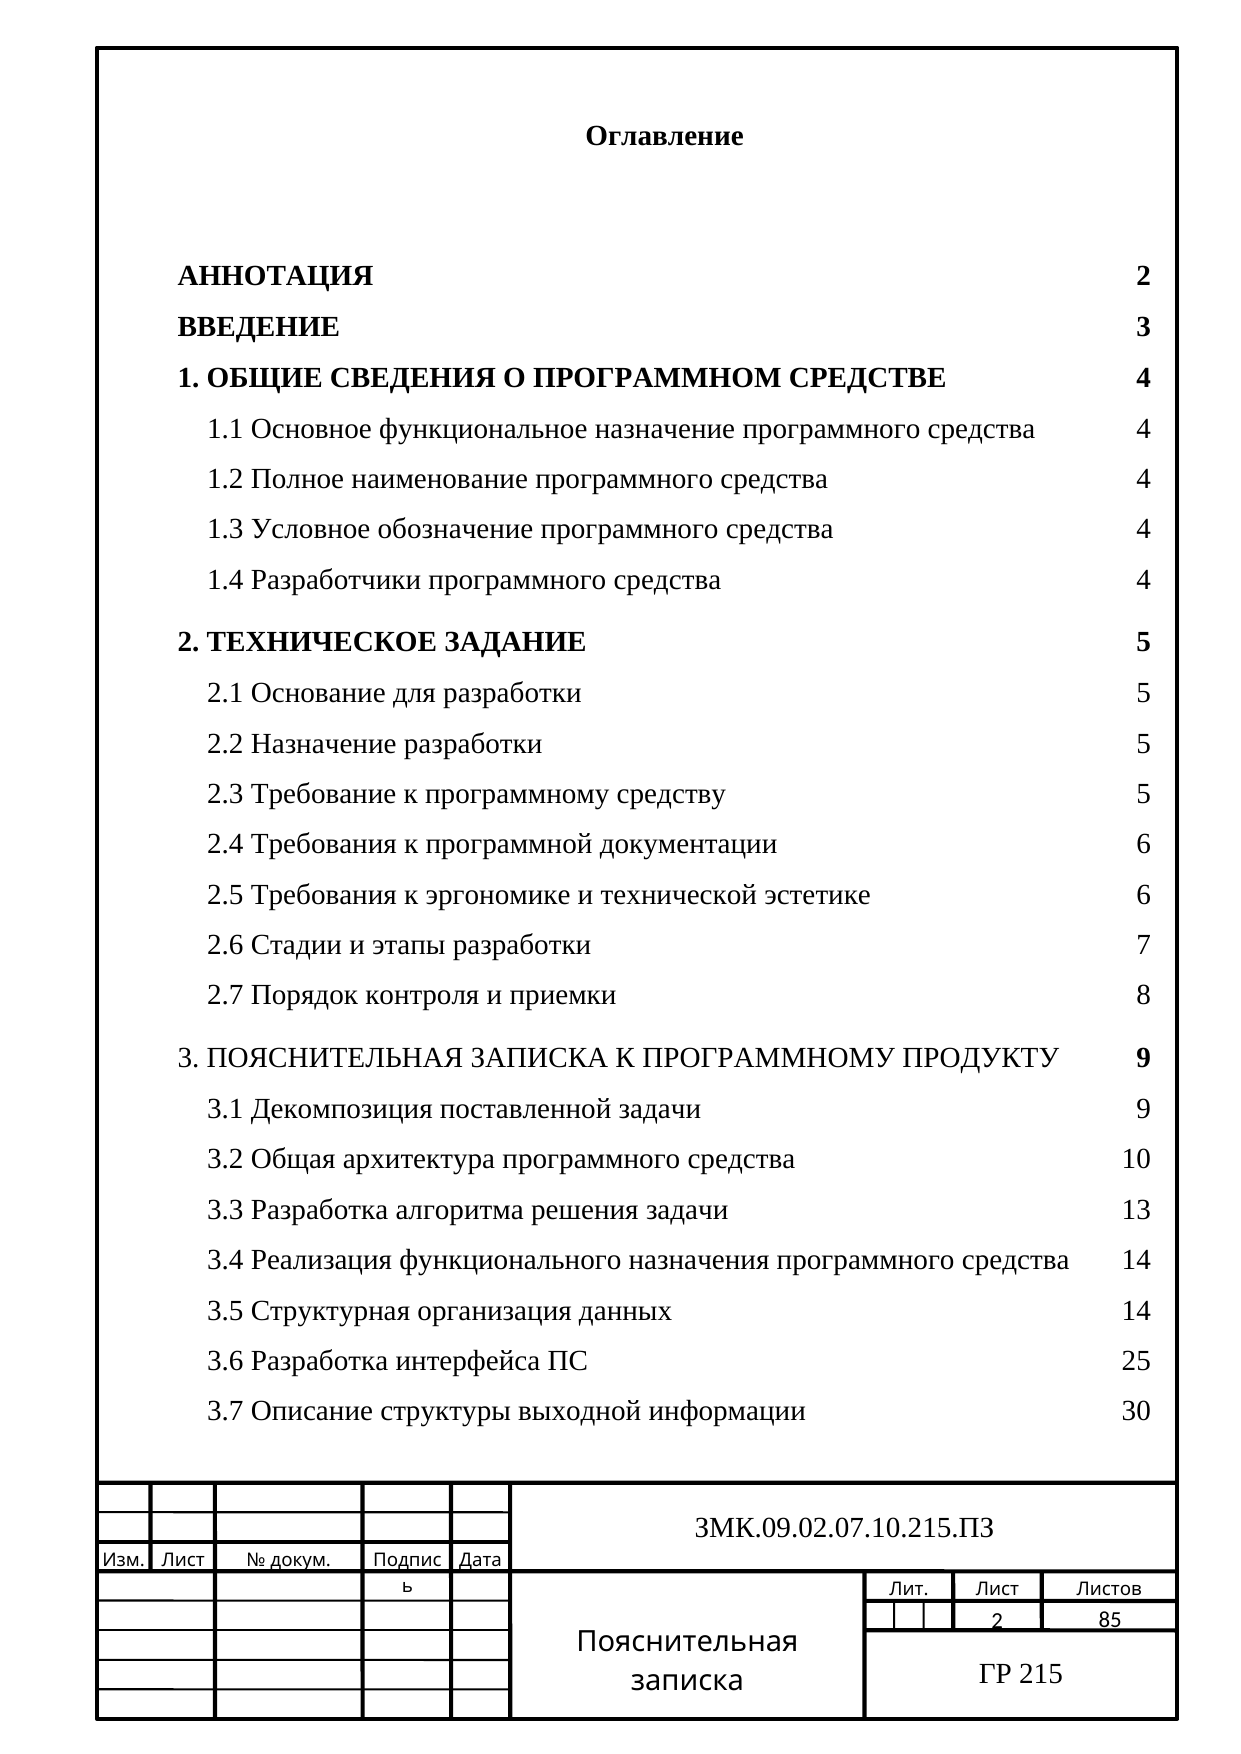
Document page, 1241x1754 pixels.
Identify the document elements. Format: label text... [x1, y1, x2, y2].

text Оглавление [177, 118, 1152, 152]
